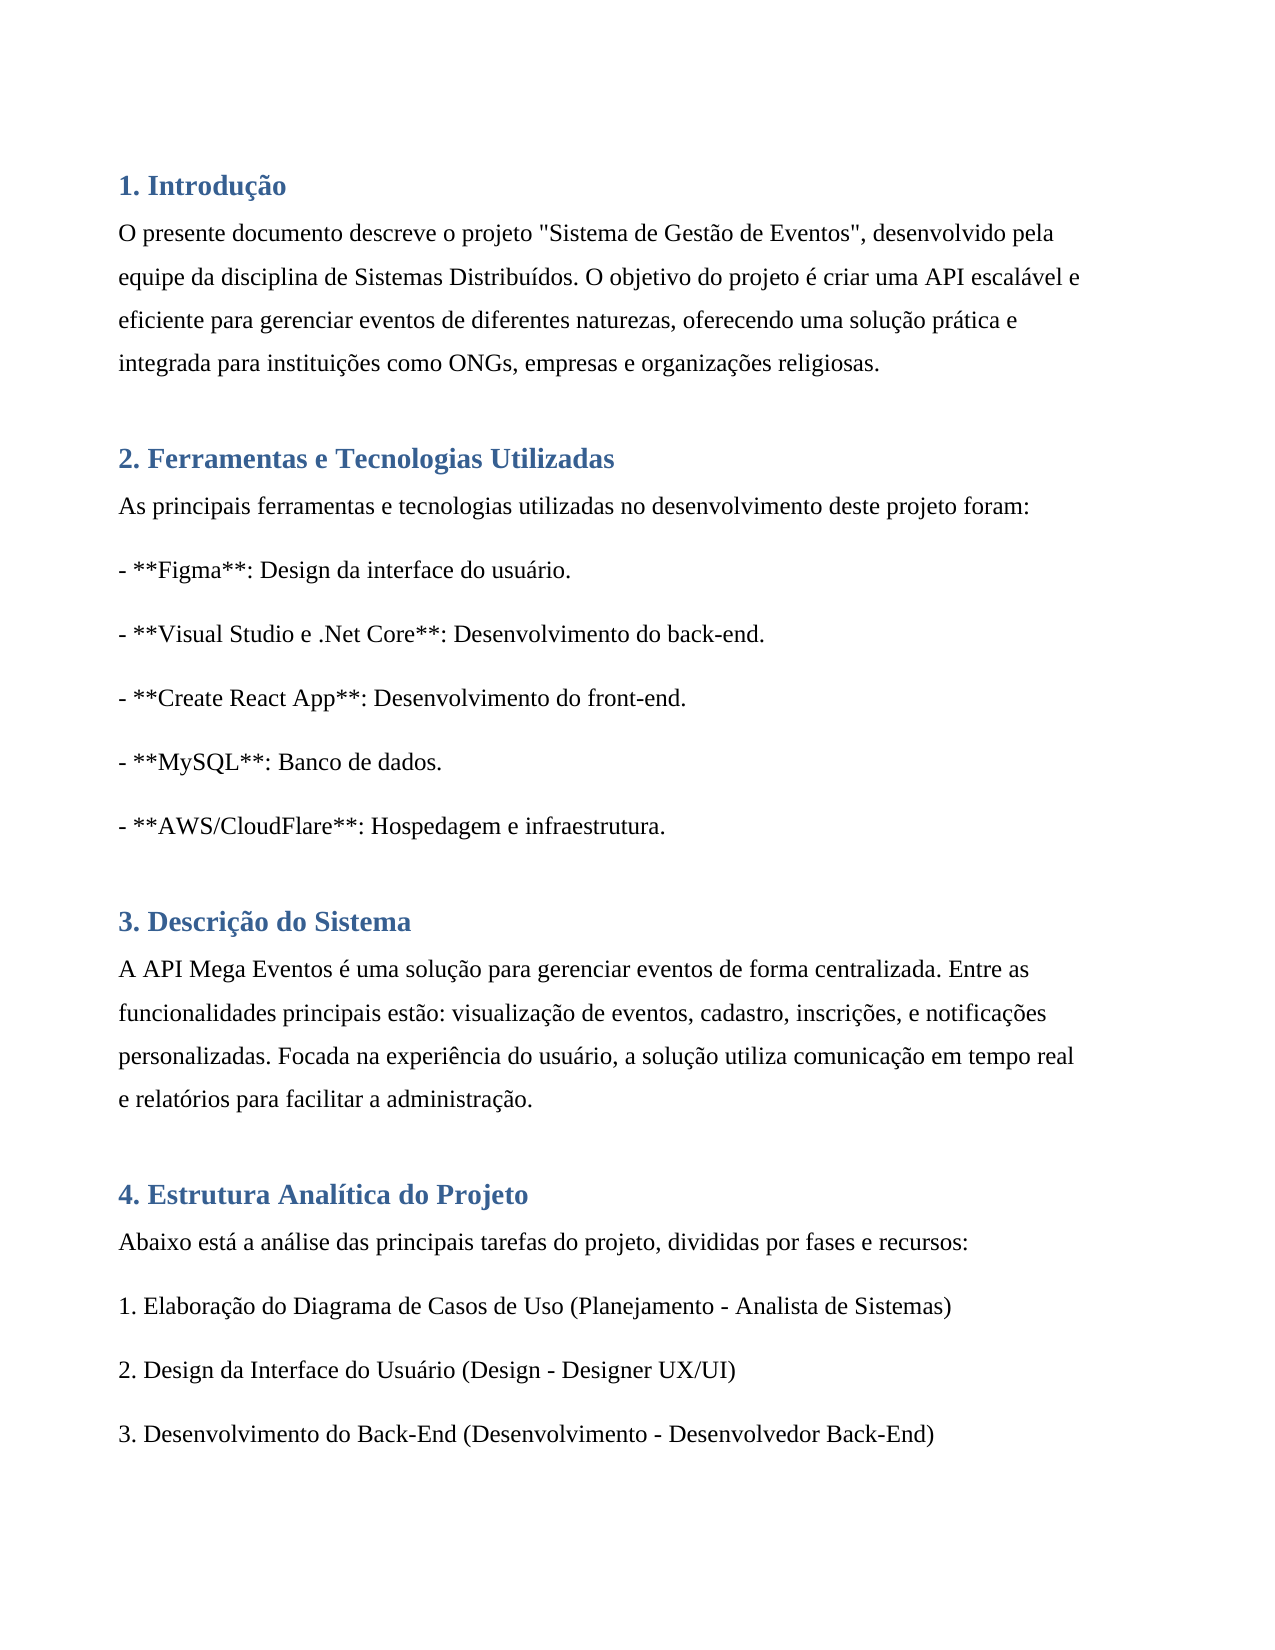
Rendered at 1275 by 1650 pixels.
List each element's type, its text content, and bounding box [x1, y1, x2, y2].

text 1. Elaboração do Diagrama de Casos de Uso (Planejamento - Analista de Sistemas) [118, 1291, 1087, 1320]
text 3. Desenvolvimento do Back-End (Desenvolvimento - Desenvolvedor Back-End) [118, 1419, 1087, 1448]
subtitle 3. Descrição do Sistema [118, 904, 1087, 938]
subtitle 4. Estrutura Analítica do Projeto [118, 1177, 1087, 1211]
text As principais ferramentas e tecnologias utilizadas no desenvolvimento deste projeto foram: [118, 491, 1087, 520]
subtitle 1. Introdução [118, 168, 1087, 202]
text 2. Design da Interface do Usuário (Design - Designer UX/UI) [118, 1355, 1087, 1384]
text - **Create React App**: Desenvolvimento do front-end. [118, 683, 1087, 712]
text A API Mega Eventos é uma solução para gerenciar eventos de forma centralizada. Entre as funcionalidades principais estão: visualização de eventos, cadastro, inscrições, e notificações personalizadas. Focada na experiência do usuário, a solução utiliza comunicação em tempo real e relatórios para facilitar a administração. [118, 954, 1087, 1113]
text O presente documento descreve o projeto "Sistema de Gestão de Eventos", desenvolvido pela equipe da disciplina de Sistemas Distribuídos. O objetivo do projeto é criar uma API escalável e eficiente para gerenciar eventos de diferentes naturezas, oferecendo uma solução prática e integrada para instituições como ONGs, empresas e organizações religiosas. [118, 218, 1087, 377]
subtitle 2. Ferramentas e Tecnologias Utilizadas [118, 441, 1087, 474]
text - **Visual Studio e .Net Core**: Desenvolvimento do back-end. [118, 619, 1087, 648]
text - **MySQL**: Banco de dados. [118, 747, 1087, 776]
text Abaixo está a análise das principais tarefas do projeto, divididas por fases e recursos: [118, 1227, 1087, 1256]
text - **Figma**: Design da interface do usuário. [118, 555, 1087, 584]
text - **AWS/CloudFlare**: Hospedagem e infraestrutura. [118, 811, 1087, 840]
